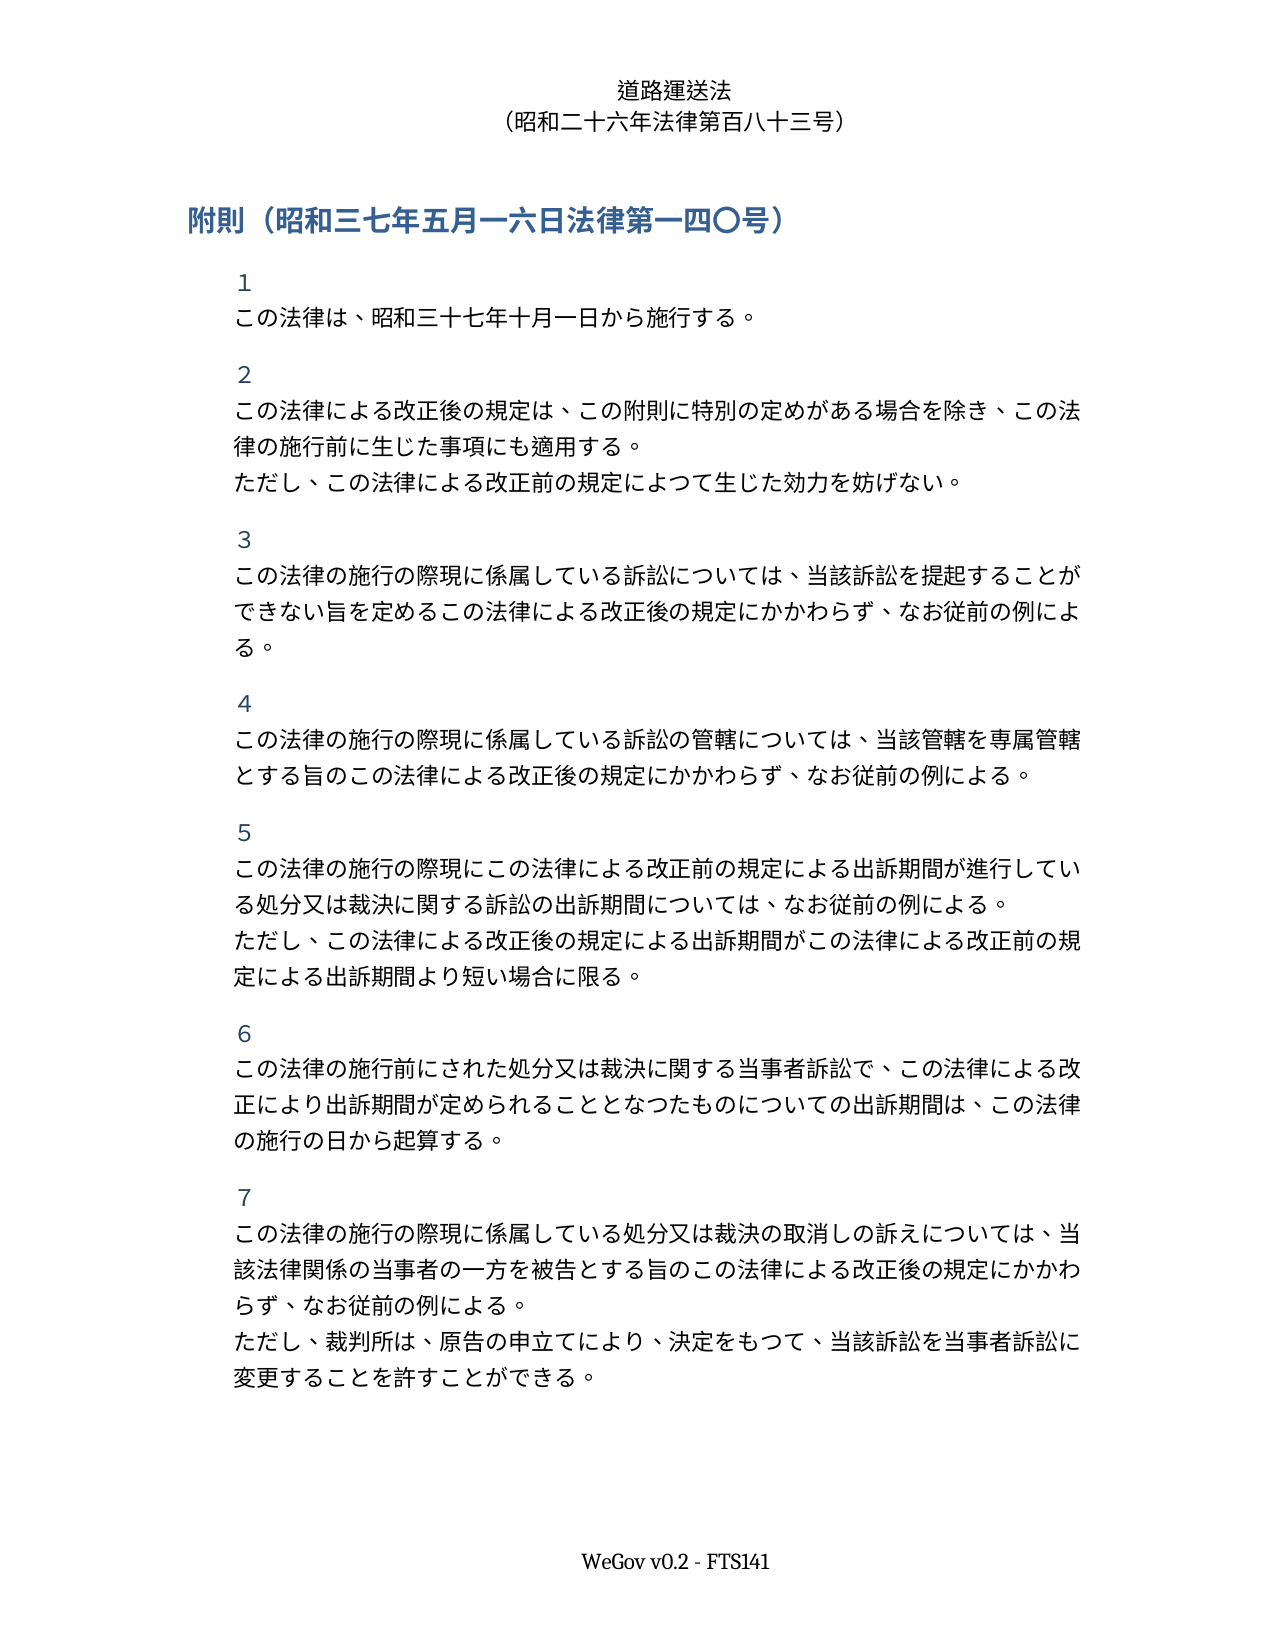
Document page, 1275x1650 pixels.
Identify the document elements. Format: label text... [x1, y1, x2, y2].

subtitle ７ [233, 1182, 1087, 1213]
subtitle ５ [233, 817, 1087, 848]
text この法律の施行の際現に係属している訴訟の管轄については、当該管轄を専属管轄とする旨のこの法律による改正後の規定にかかわらず、なお従前の例による。 [233, 724, 1087, 791]
subtitle ６ [233, 1017, 1087, 1049]
subtitle ４ [233, 688, 1087, 719]
text この法律の施行前にされた処分又は裁決に関する当事者訴訟で、この法律による改正により出訴期間が定められることとなつたものについての出訴期間は、この法律の施行の日から起算する。 [233, 1053, 1087, 1157]
text この法律は、昭和三十七年十月一日から施行する。 [233, 302, 1087, 334]
subtitle ３ [233, 524, 1087, 555]
text この法律による改正後の規定は、この附則に特別の定めがある場合を除き、この法律の施行前に生じた事項にも適用する。 ただし、この法律による改正前の規定によつて生じた効力を妨げない。 [233, 395, 1087, 498]
subtitle ２ [233, 359, 1087, 390]
subtitle １ [233, 266, 1087, 298]
text この法律の施行の際現にこの法律による改正前の規定による出訴期間が進行している処分又は裁決に関する訴訟の出訴期間については、なお従前の例による。 ただし、この法律による改正後の規定による出訴期間がこの法律による改正前の規定による出訴期間より短い場合に限る。 [233, 853, 1087, 992]
text この法律の施行の際現に係属している訴訟については、当該訴訟を提起することができない旨を定めるこの法律による改正後の規定にかかわらず、なお従前の例による。 [233, 560, 1087, 663]
subtitle 附則（昭和三七年五月一六日法律第一四〇号） [187, 200, 1087, 240]
text この法律の施行の際現に係属している処分又は裁決の取消しの訴えについては、当該法律関係の当事者の一方を被告とする旨のこの法律による改正後の規定にかかわらず、なお従前の例による。 ただし、裁判所は、原告の申立てにより、決定をもつて、当該訴訟を当事者訴訟に変更することを許すことができる。 [233, 1218, 1087, 1393]
